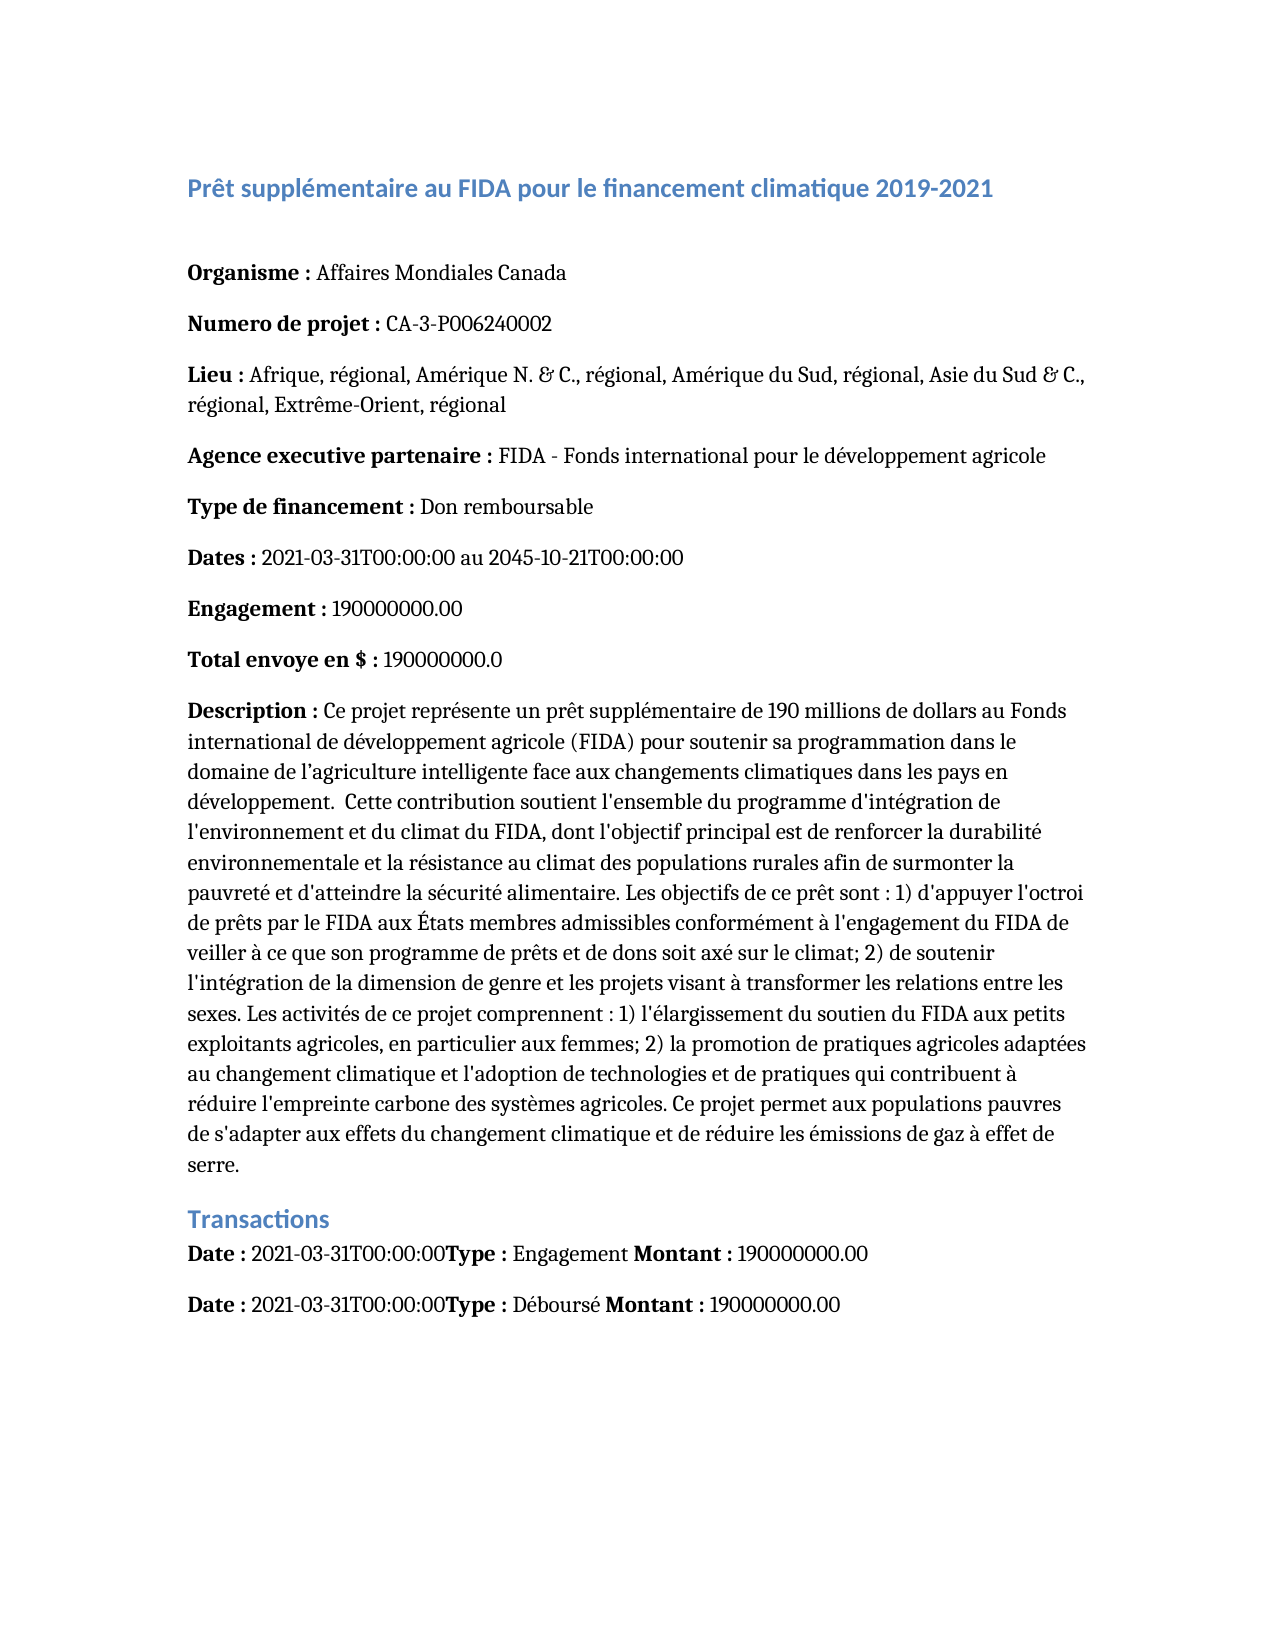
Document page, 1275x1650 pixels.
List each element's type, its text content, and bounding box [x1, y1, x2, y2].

text Organisme : Affaires Mondiales Canada [187, 260, 1087, 286]
text Type de financement : Don remboursable [187, 494, 1087, 521]
subtitle Prêt supplémentaire au FIDA pour le financement climatique 2019-2021 [187, 171, 1087, 204]
text Date : 2021-03-31T00:00:00Type : Engagement Montant : 190000000.00 [187, 1240, 1087, 1267]
text Lieu : Afrique, régional, Amérique N. & C., régional, Amérique du Sud, régional, Asie du Sud & C., régional, Extrême-Orient, régional [187, 362, 1087, 418]
text Dates : 2021-03-31T00:00:00 au 2045-10-21T00:00:00 [187, 545, 1087, 572]
text Total envoye en $ : 190000000.0 [187, 647, 1087, 674]
text Numero de projet : CA-3-P006240002 [187, 311, 1087, 337]
text Date : 2021-03-31T00:00:00Type : Déboursé Montant : 190000000.00 [187, 1291, 1087, 1318]
text Engagement : 190000000.00 [187, 596, 1087, 623]
text Description : Ce projet représente un prêt supplémentaire de 190 millions de dollars au Fonds international de développement agricole (FIDA) pour soutenir sa programmation dans le domaine de l’agriculture intelligente face aux changements climatiques dans les pays en développement. Cette contribution soutient l'ensemble du programme d'intégration de l'environnement et du climat du FIDA, dont l'objectif principal est de renforcer la durabilité environnementale et la résistance au climat des populations rurales afin de surmonter la pauvreté et d'atteindre la sécurité alimentaire. Les objectifs de ce prêt sont : 1) d'appuyer l'octroi de prêts par le FIDA aux États membres admissibles conformément à l'engagement du FIDA de veiller à ce que son programme de prêts et de dons soit axé sur le climat; 2) de soutenir l'intégration de la dimension de genre et les projets visant à transformer les relations entre les sexes. Les activités de ce projet comprennent : 1) l'élargissement du soutien du FIDA aux petits exploitants agricoles, en particulier aux femmes; 2) la promotion de pratiques agricoles adaptées au changement climatique et l'adoption de technologies et de pratiques qui contribuent à réduire l'empreinte carbone des systèmes agricoles. Ce projet permet aux populations pauvres de s'adapter aux effets du changement climatique et de réduire les émissions de gaz à effet de serre. [187, 698, 1087, 1178]
subtitle Transactions [187, 1202, 1087, 1236]
text Agence executive partenaire : FIDA - Fonds international pour le développement agricole [187, 443, 1087, 469]
